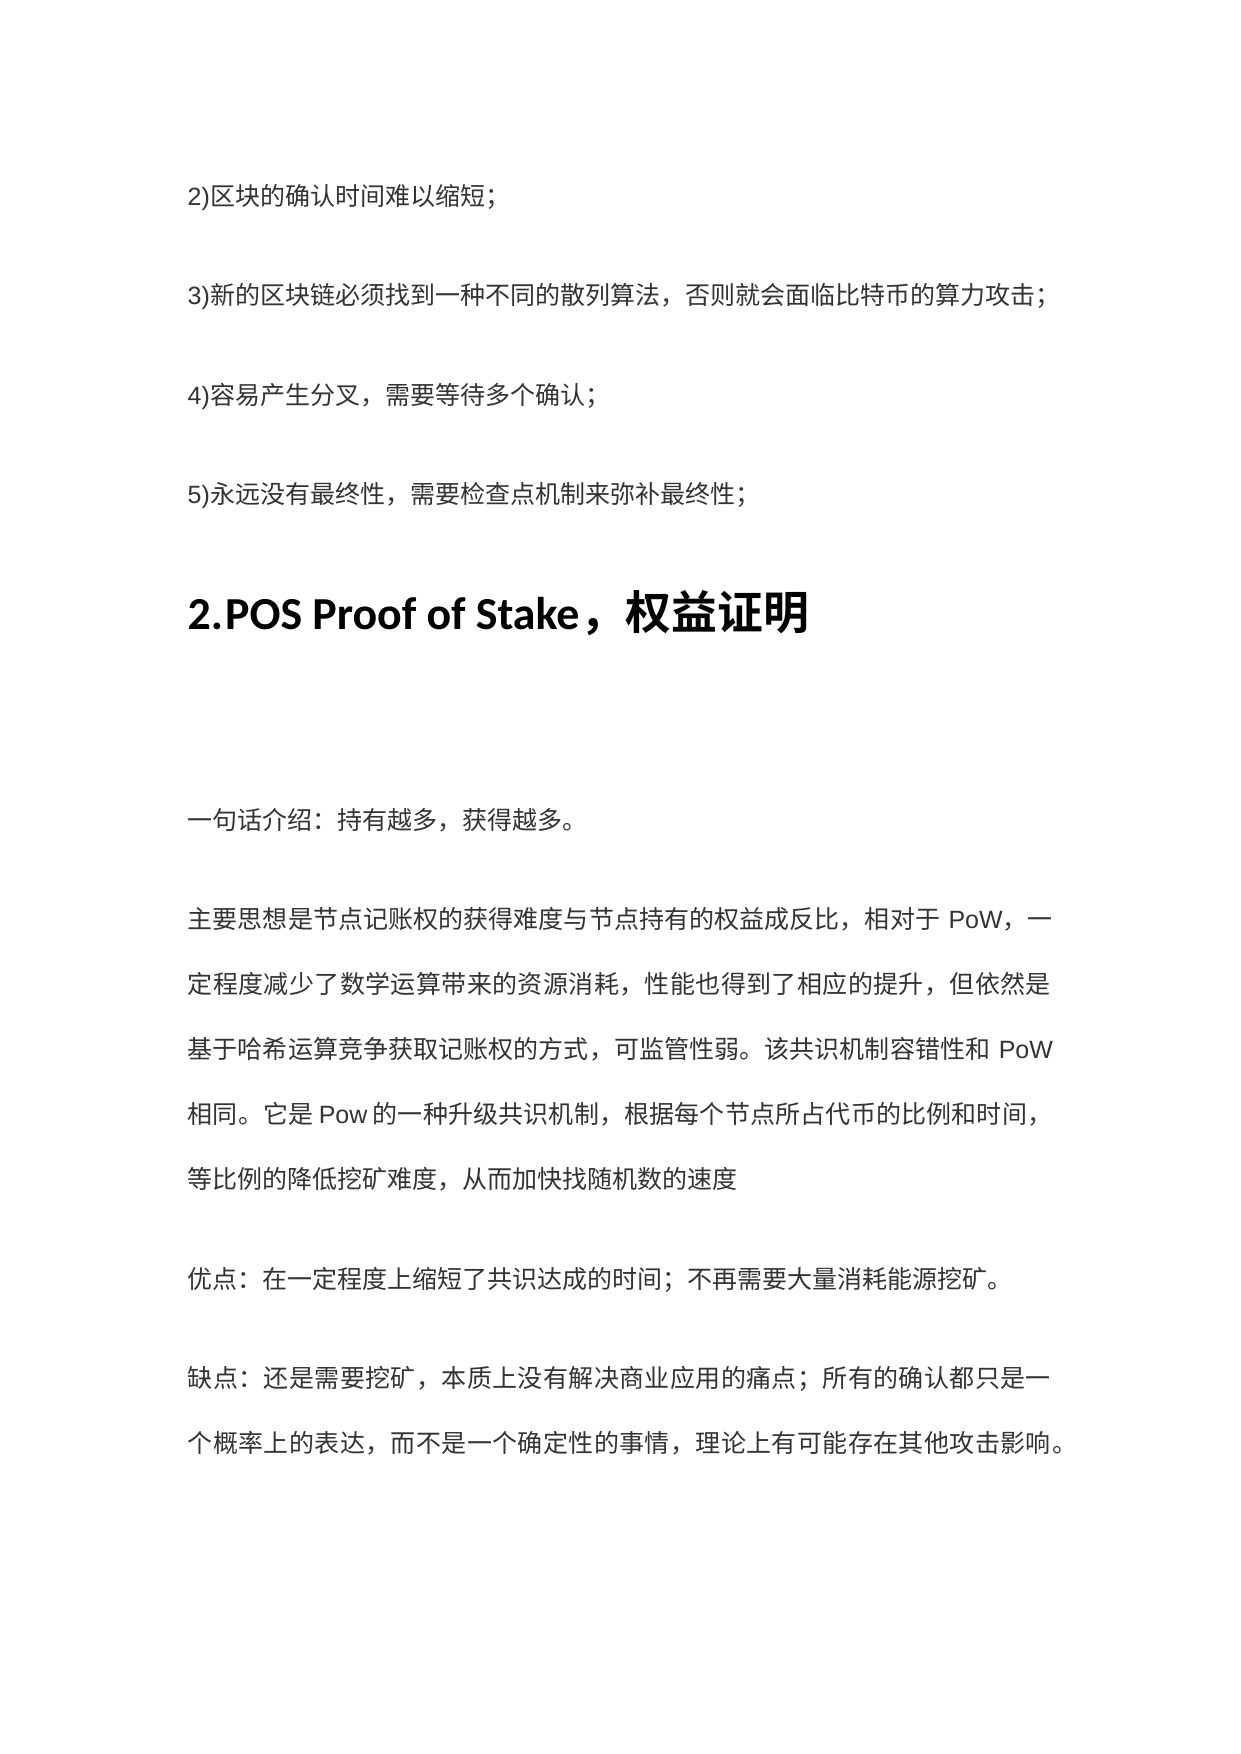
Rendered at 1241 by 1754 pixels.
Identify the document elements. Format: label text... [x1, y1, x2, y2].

text 2)区块的确认时间难以缩短； [187, 162, 1053, 227]
text 5)永远没有最终性，需要检查点机制来弥补最终性； [187, 460, 1053, 525]
text 一句话介绍：持有越多，获得越多。 [187, 786, 1053, 851]
subtitle POS Proof of Stake，权益证明 [187, 561, 1053, 658]
text 3)新的区块链必须找到一种不同的散列算法，否则就会面临比特币的算力攻击； [187, 261, 1053, 326]
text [187, 1344, 1053, 1474]
text 优点：在一定程度上缩短了共识达成的时间；不再需要大量消耗能源挖矿。 [187, 1245, 1053, 1310]
text 4)容易产生分叉，需要等待多个确认； [187, 361, 1053, 426]
text 主要思想是节点记账权的获得难度与节点持有的权益成反比，相对于PoW，一定程度减少了数学运算带来的资源消耗，性能也得到了相应的提升，但依然是基于哈希运算竞争获取记账权的方式，可监管性弱。该共识机制容错性和PoW相同。它是Pow的一种升级共识机制，根据每个节点所占代币的比例和时间，等比例的降低挖矿难度，从而加快找随机数的速度 [187, 885, 1053, 1210]
